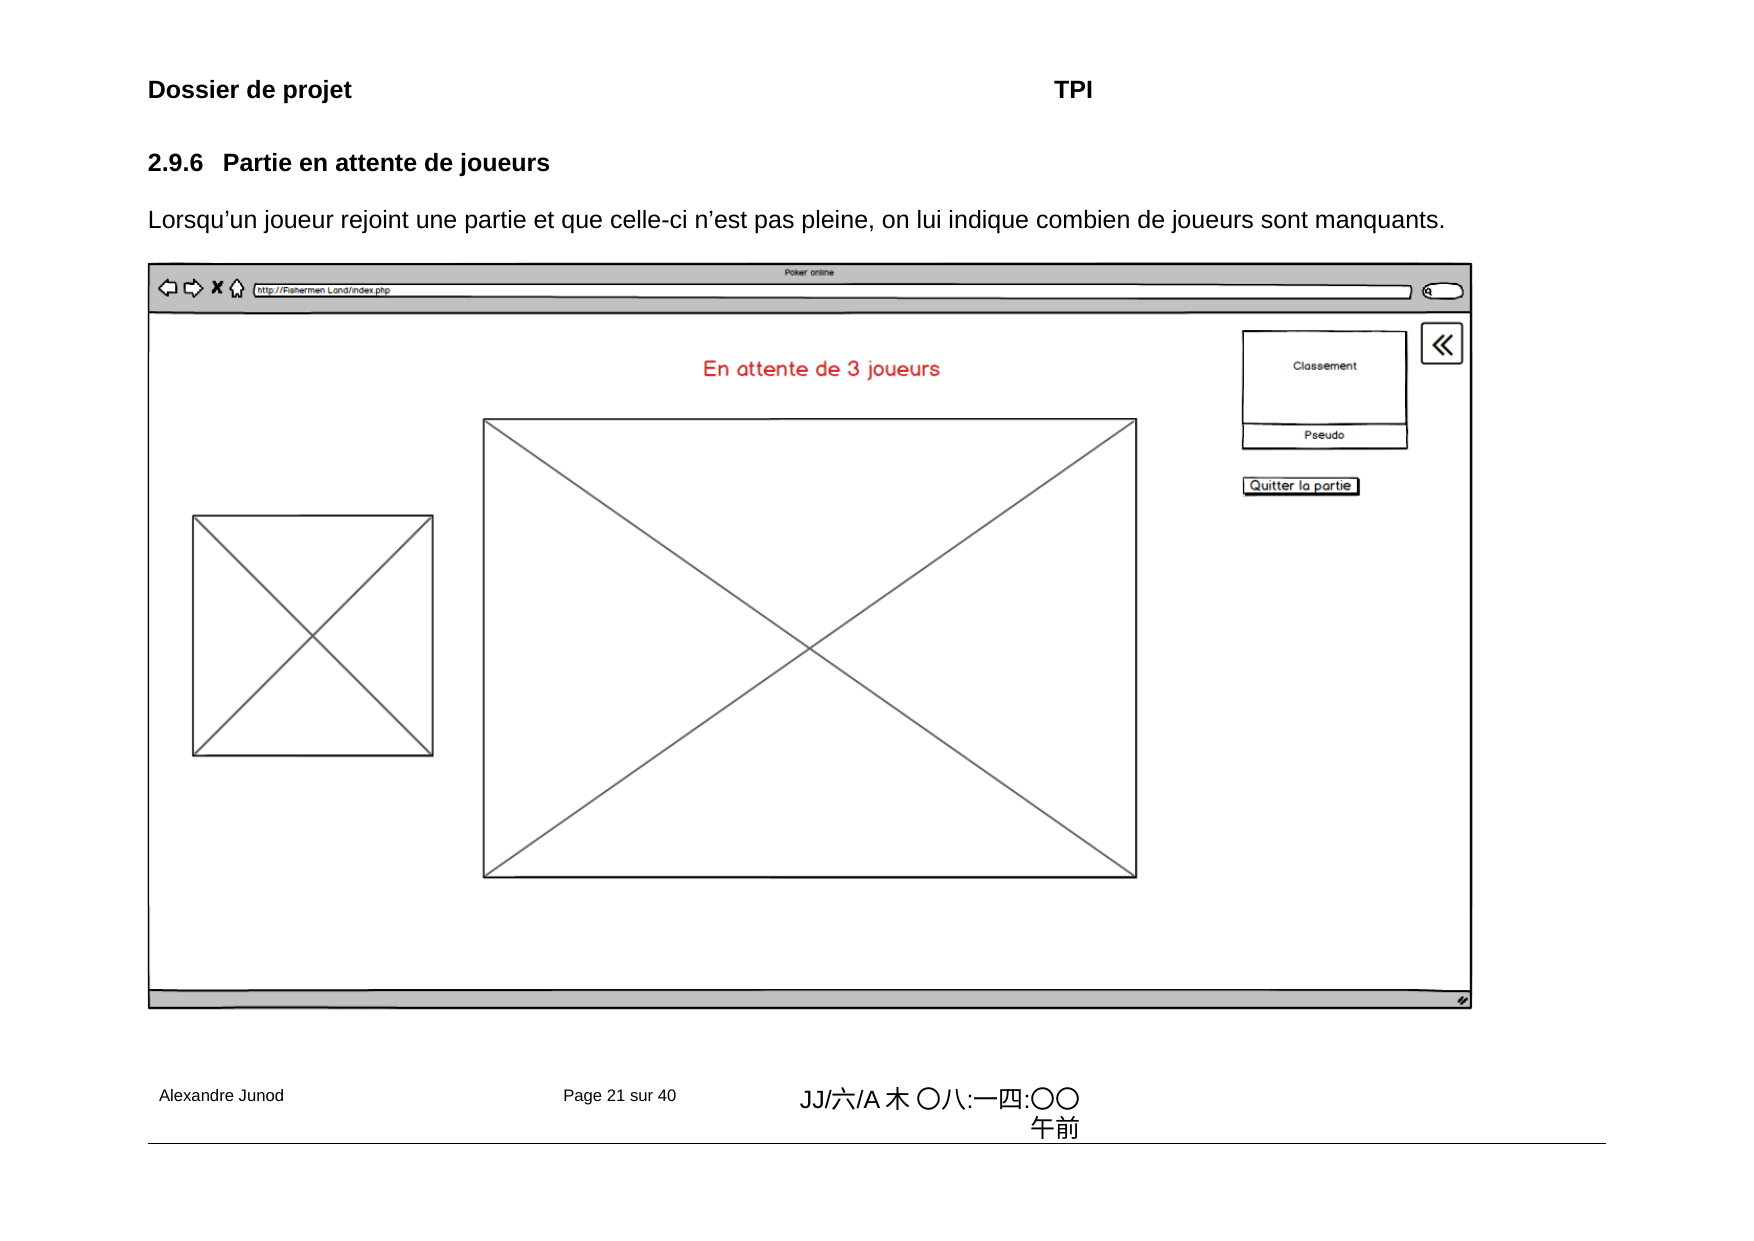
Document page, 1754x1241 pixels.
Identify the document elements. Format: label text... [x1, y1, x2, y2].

subtitle Partie en attente de joueurs [148, 148, 1606, 176]
text Lorsqu’un joueur rejoint une partie et que celle-ci n’est pas pleine, on lui indique combien de joueurs sont manquants. [148, 205, 1606, 234]
picture [147, 262, 1473, 1010]
